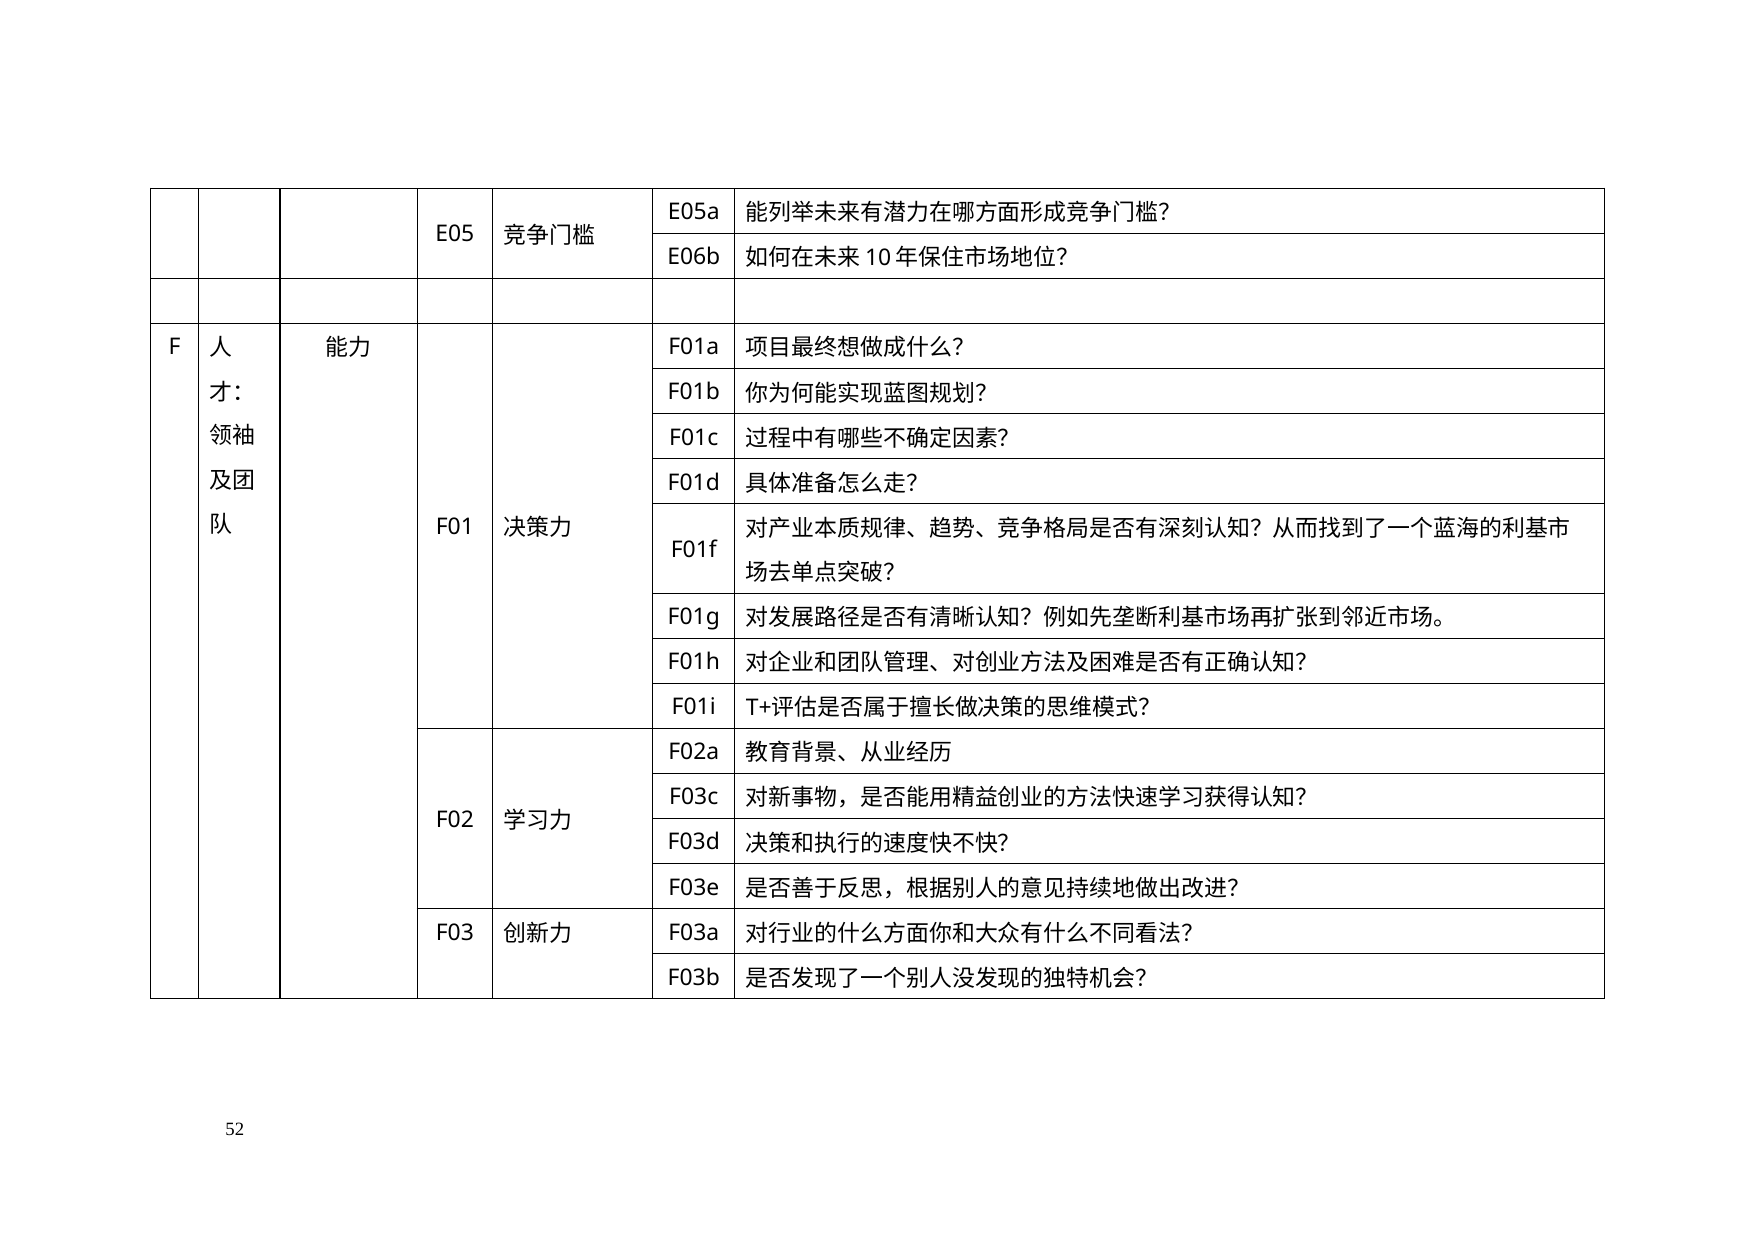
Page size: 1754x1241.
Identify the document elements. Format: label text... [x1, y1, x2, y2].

table_cell 对行业的什么方面你和大众有什么不同看法？ [735, 909, 1604, 953]
table_cell F01a [653, 324, 734, 368]
table_cell 过程中有哪些不确定因素？ [735, 414, 1604, 458]
table_cell F03c [653, 774, 734, 818]
table_cell T+评估是否属于擅长做决策的思维模式？ [735, 684, 1604, 728]
table_cell 对新事物，是否能用精益创业的方法快速学习获得认知？ [735, 774, 1604, 818]
table_cell F03a [653, 909, 734, 953]
table_cell 决策力 [493, 324, 652, 728]
table_cell F01f [653, 504, 734, 592]
table_cell E06b [653, 234, 734, 278]
table_cell F01h [653, 639, 734, 683]
table_cell 对产业本质规律、趋势、竞争格局是否有深刻认知？从而找到了一个蓝海的利基市场去单点突破？ [735, 504, 1604, 592]
table_cell F01d [653, 459, 734, 503]
table_cell 学习力 [493, 729, 652, 908]
table_cell 创新力 [493, 909, 652, 998]
table_cell [493, 279, 652, 323]
table_cell F03 [418, 909, 492, 998]
table_cell 能列举未来有潜力在哪方面形成竞争门槛？ [735, 189, 1604, 233]
table_cell F01b [653, 369, 734, 413]
table_cell 具体准备怎么走？ [735, 459, 1604, 503]
table_cell 如何在未来10年保住市场地位？ [735, 234, 1604, 278]
table_cell 对发展路径是否有清晰认知？例如先垄断利基市场再扩张到邻近市场。 [735, 594, 1604, 637]
table_cell E05 [418, 189, 492, 278]
table_cell [199, 279, 279, 323]
table_cell [653, 279, 734, 323]
table_cell F03e [653, 864, 734, 908]
table_cell F01c [653, 414, 734, 458]
table_cell F03d [653, 819, 734, 863]
table_cell F01 [418, 324, 492, 728]
table_cell F01g [653, 594, 734, 637]
table_cell F [151, 324, 198, 998]
table_cell F01i [653, 684, 734, 728]
table_cell 是否善于反思，根据别人的意见持续地做出改进？ [735, 864, 1604, 908]
table_cell 你为何能实现蓝图规划？ [735, 369, 1604, 413]
table_cell 是否发现了一个别人没发现的独特机会？ [735, 954, 1604, 998]
table_cell [281, 279, 417, 323]
table_cell F02a [653, 729, 734, 773]
table_cell [418, 279, 492, 323]
table_cell 竞争门槛 [493, 189, 652, 278]
table_cell [735, 279, 1604, 323]
table_cell 项目最终想做成什么？ [735, 324, 1604, 368]
table_cell [151, 279, 198, 323]
table_cell E05a [653, 189, 734, 233]
table_cell F03b [653, 954, 734, 998]
table_cell 决策和执行的速度快不快？ [735, 819, 1604, 863]
table_cell 能力 [281, 324, 417, 998]
table_cell F02 [418, 729, 492, 908]
table_cell 对企业和团队管理、对创业方法及困难是否有正确认知？ [735, 639, 1604, 683]
table_cell 人才：领袖及团队 [199, 324, 279, 998]
table_cell 教育背景、从业经历 [735, 729, 1604, 773]
